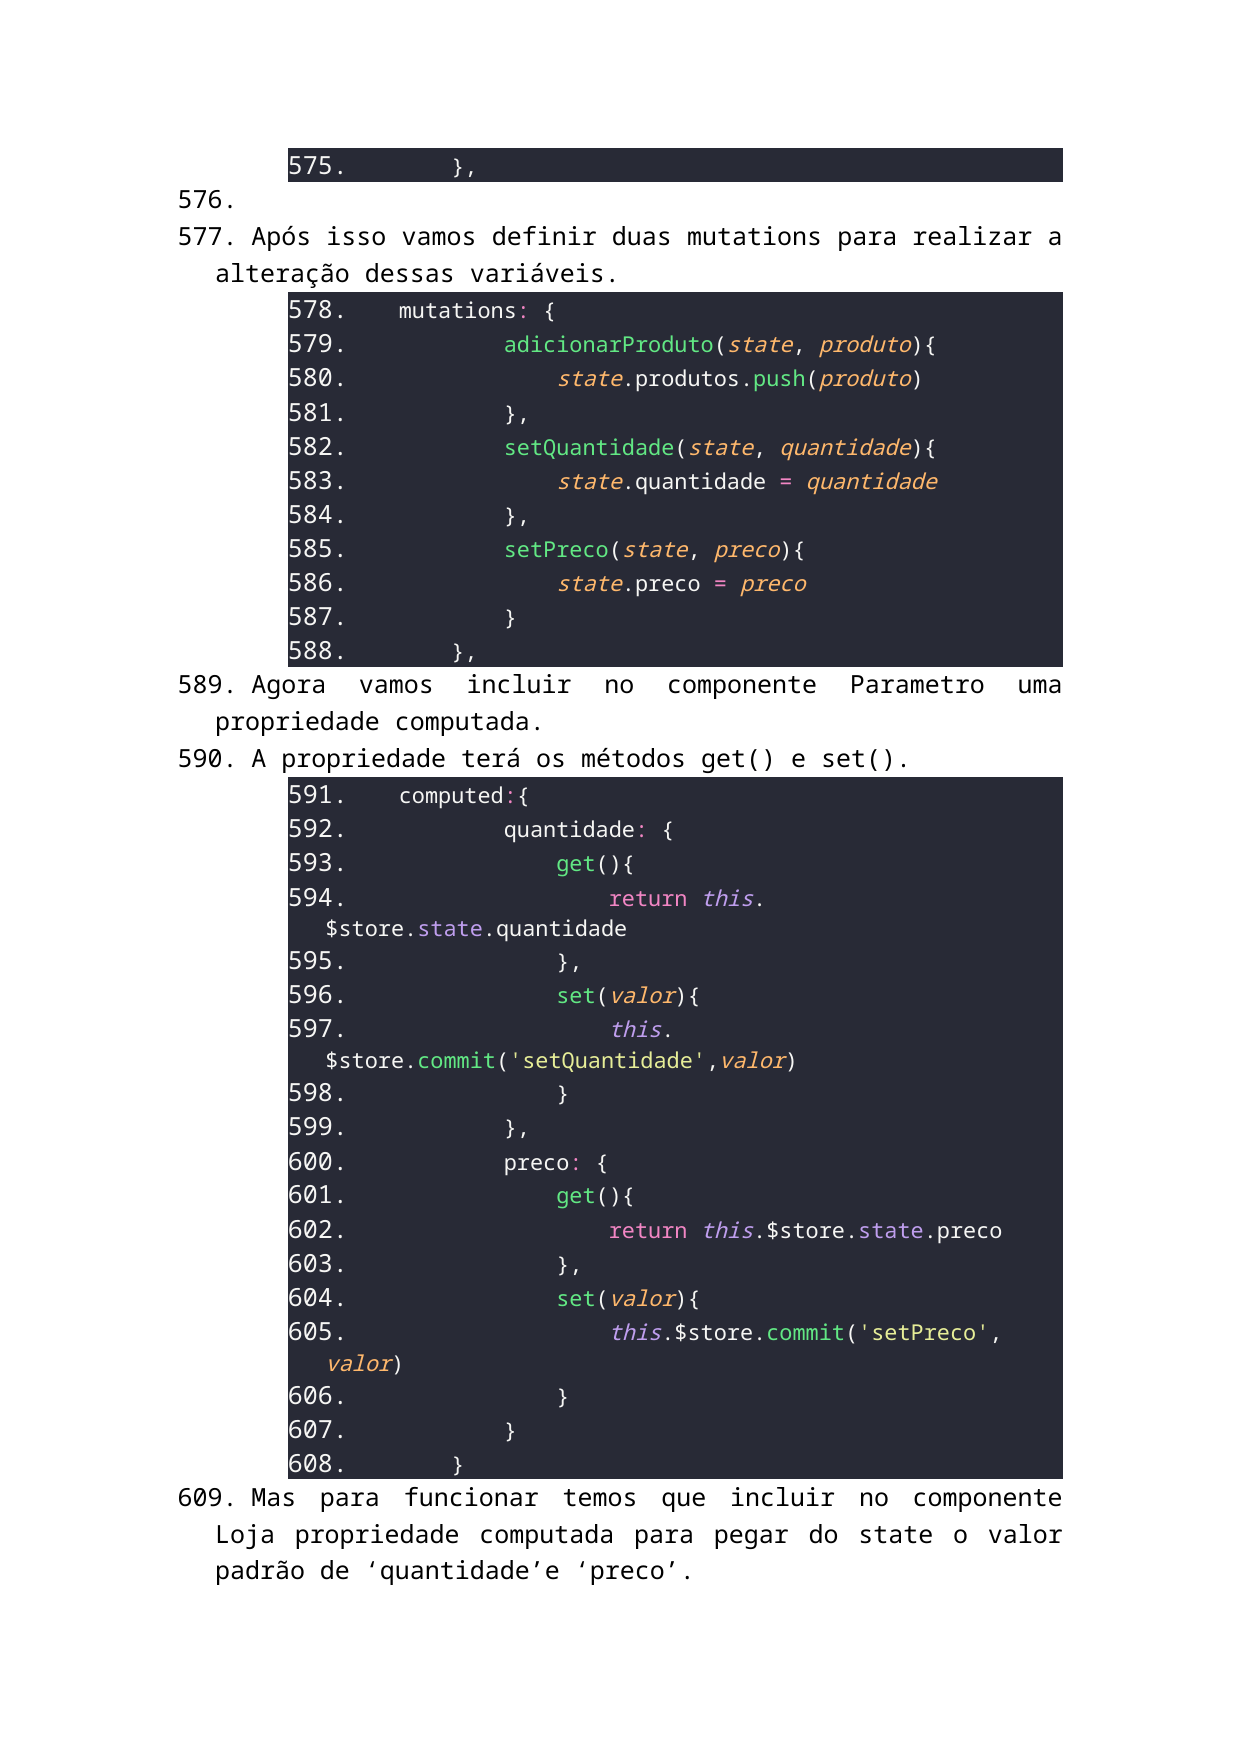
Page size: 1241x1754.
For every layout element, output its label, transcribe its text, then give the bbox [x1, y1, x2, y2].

list } [288, 1445, 1063, 1479]
list computed:{ [288, 777, 1063, 811]
list } [288, 1377, 1063, 1411]
list this.$store.commit('setPreco', valor) [288, 1313, 1063, 1377]
list preco: { [288, 1143, 1063, 1177]
list A propriedade terá os métodos get() e set(). [177, 740, 1063, 774]
list adicionarProduto(state, produto){ [288, 326, 1063, 360]
list Após isso vamos definir duas mutations para realizar a alteração dessas variáveis. [177, 218, 1063, 289]
list } [288, 598, 1063, 633]
list }, [288, 394, 1063, 428]
list state.preco = preco [288, 564, 1063, 598]
list set(valor){ [288, 1279, 1063, 1313]
list state.quantidade = quantidade [288, 462, 1063, 496]
list }, [288, 943, 1063, 977]
list }, [288, 1245, 1063, 1279]
list setQuantidade(state, quantidade){ [288, 428, 1063, 462]
list this.$store.commit('setQuantidade',valor) [288, 1011, 1063, 1075]
list }, [288, 148, 1063, 182]
list Mas para funcionar temos que incluir no componente Loja propriedade computada para pegar do state o valor padrão de ‘quantidade’e ‘preco’. [177, 1479, 1063, 1587]
list mutations: { [288, 292, 1063, 326]
list return this.$store.state.quantidade [288, 879, 1063, 943]
list get(){ [288, 845, 1063, 879]
list }, [288, 496, 1063, 530]
list get(){ [288, 1177, 1063, 1211]
list quantidade: { [288, 811, 1063, 845]
list set(valor){ [288, 977, 1063, 1011]
list return this.$store.state.preco [288, 1211, 1063, 1245]
list state.produtos.push(produto) [288, 360, 1063, 394]
list } [288, 1075, 1063, 1109]
list } [288, 1411, 1063, 1445]
list Agora vamos incluir no componente Parametro uma propriedade computada. [177, 667, 1063, 737]
list }, [288, 633, 1063, 667]
list }, [288, 1109, 1063, 1143]
list setPreco(state, preco){ [288, 530, 1063, 564]
